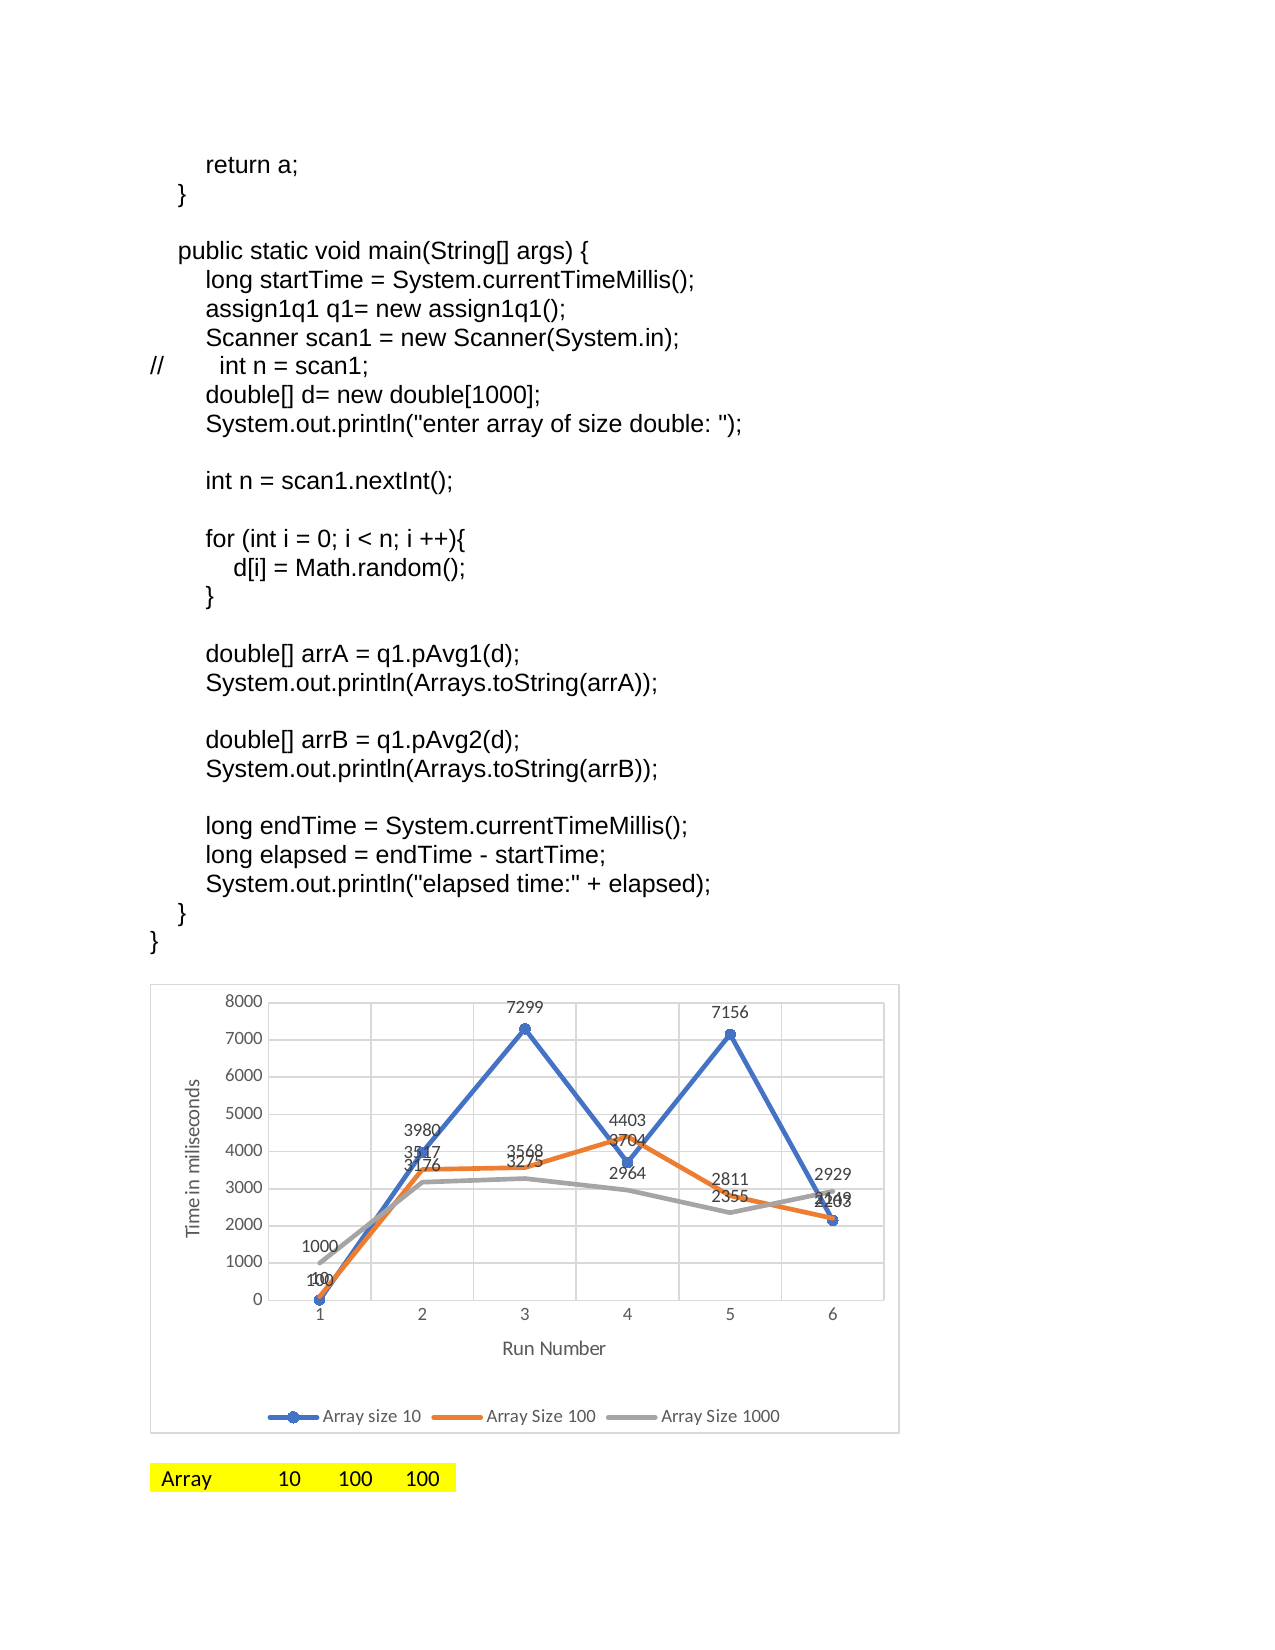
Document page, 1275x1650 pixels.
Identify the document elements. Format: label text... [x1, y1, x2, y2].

text } [150, 897, 1125, 926]
text long elapsed = endTime - startTime; [150, 840, 1125, 869]
text System.out.println("enter array of size double: "); [150, 409, 1125, 437]
text for (int i = 0; i < n; i ++){ [150, 524, 1125, 552]
text long startTime = System.currentTimeMillis(); [150, 265, 1125, 294]
text Scanner scan1 = new Scanner(System.in); [150, 322, 1125, 351]
text int n = scan1.nextInt(); [150, 466, 1125, 495]
table_header 1000 [388, 1463, 456, 1492]
text double[] d= new double[1000]; [150, 380, 1125, 409]
table_header 10 [256, 1463, 322, 1492]
text } [150, 581, 1125, 610]
text double[] arrB = q1.pAvg2(d); [150, 725, 1125, 754]
text d[i] = Math.random(); [150, 552, 1125, 581]
text System.out.println(Arrays.toString(arrA)); [150, 667, 1125, 696]
text } [150, 926, 1125, 955]
text } [150, 179, 1125, 207]
text double[] arrA = q1.pAvg1(d); [150, 639, 1125, 667]
text System.out.println("elapsed time:" + elapsed); [150, 869, 1125, 897]
text // int n = scan1; [150, 351, 1125, 380]
table_header 100 [322, 1463, 388, 1492]
text System.out.println(Arrays.toString(arrB)); [150, 754, 1125, 782]
text return a; [150, 150, 1125, 179]
table_header Array Size: [150, 1463, 256, 1492]
text long endTime = System.currentTimeMillis(); [150, 811, 1125, 840]
text public static void main(String[] args) { [150, 236, 1125, 265]
text assign1q1 q1= new assign1q1(); [150, 294, 1125, 322]
